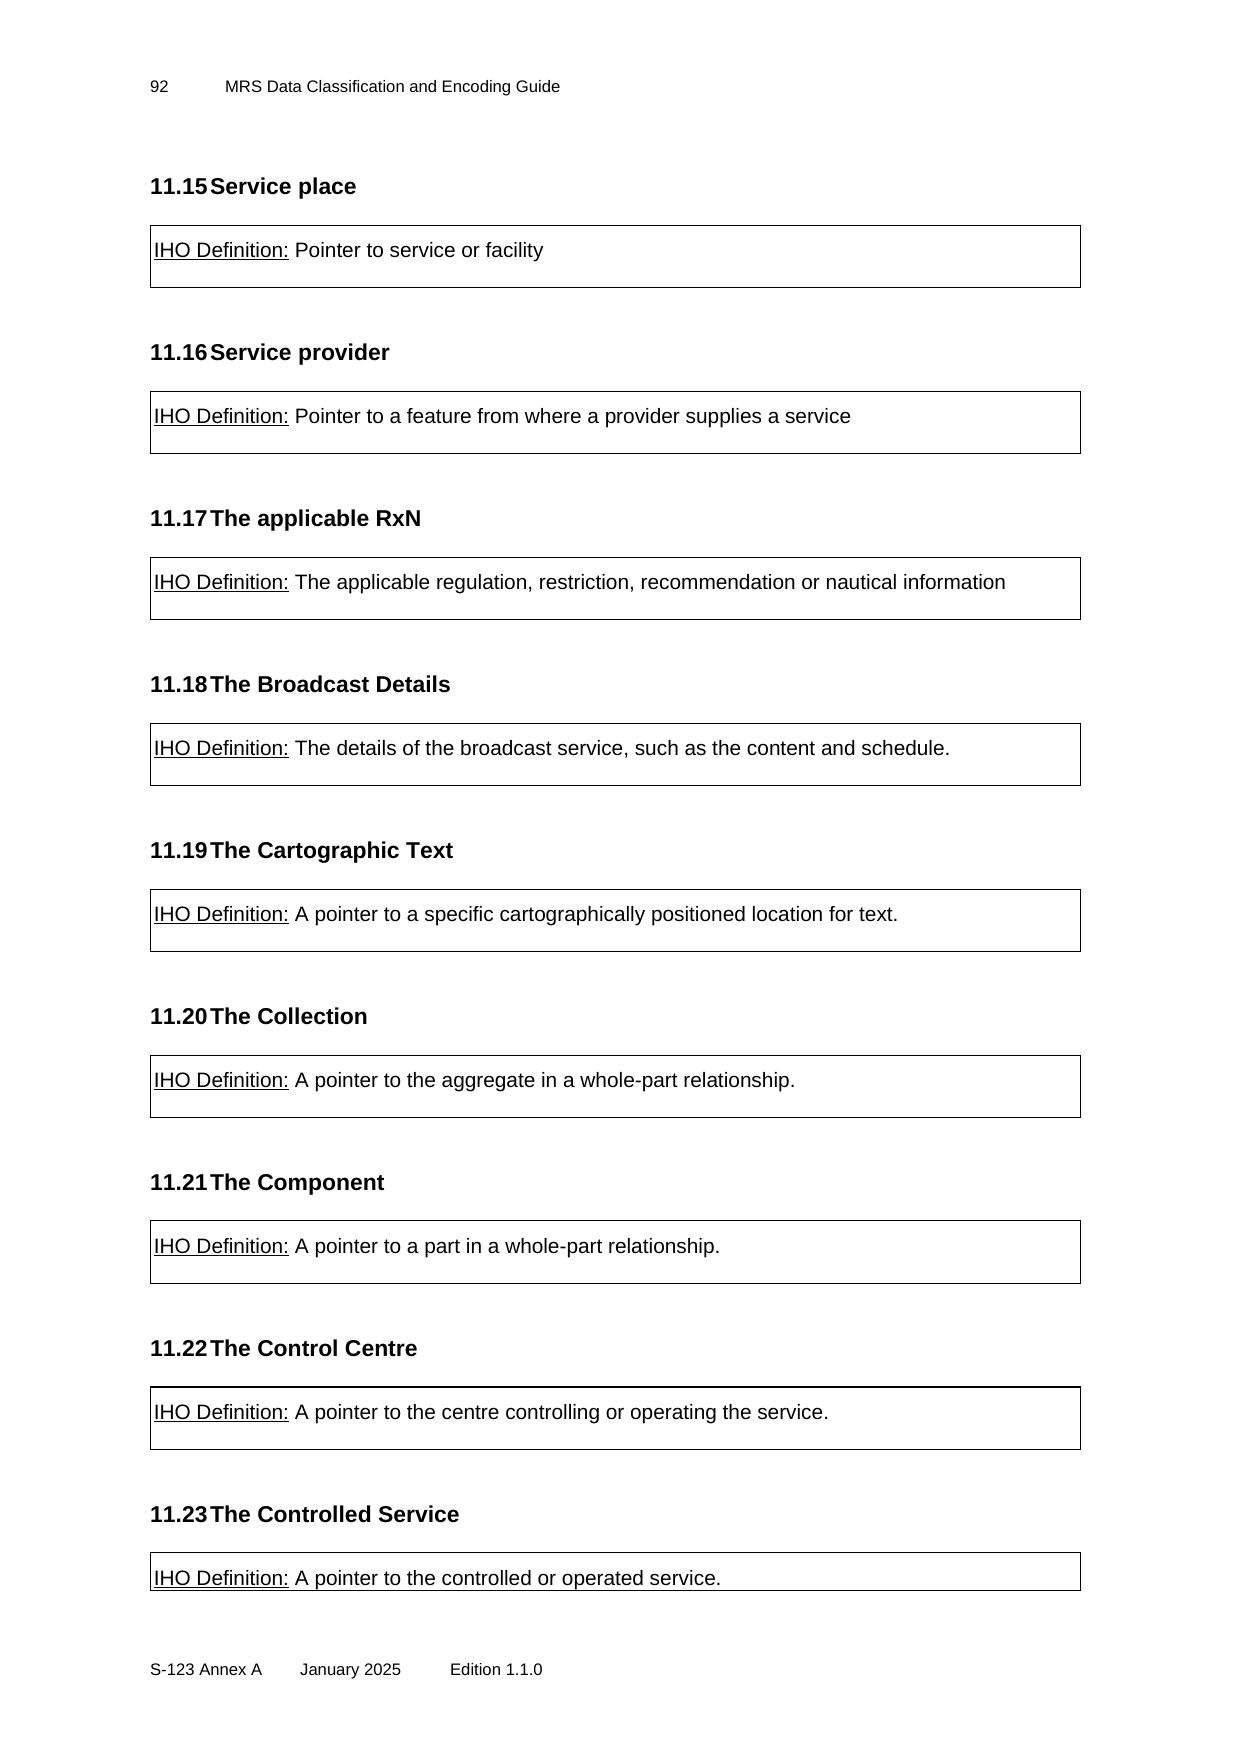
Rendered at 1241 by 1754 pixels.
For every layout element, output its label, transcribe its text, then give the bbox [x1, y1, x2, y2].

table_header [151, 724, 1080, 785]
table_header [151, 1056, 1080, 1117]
subtitle Service place [150, 174, 1090, 200]
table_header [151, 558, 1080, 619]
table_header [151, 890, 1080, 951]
subtitle The Cartographic Text [150, 837, 1090, 863]
subtitle The Component [150, 1169, 1090, 1195]
subtitle The Controlled Service [150, 1501, 1090, 1527]
subtitle Service provider [150, 340, 1090, 366]
subtitle The applicable RxN [150, 506, 1090, 532]
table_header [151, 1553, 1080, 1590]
subtitle The Broadcast Details [150, 672, 1090, 698]
subtitle The Collection [150, 1003, 1090, 1029]
subtitle The Control Centre [150, 1335, 1090, 1361]
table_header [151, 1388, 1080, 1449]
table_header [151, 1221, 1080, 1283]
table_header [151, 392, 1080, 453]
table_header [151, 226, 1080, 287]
